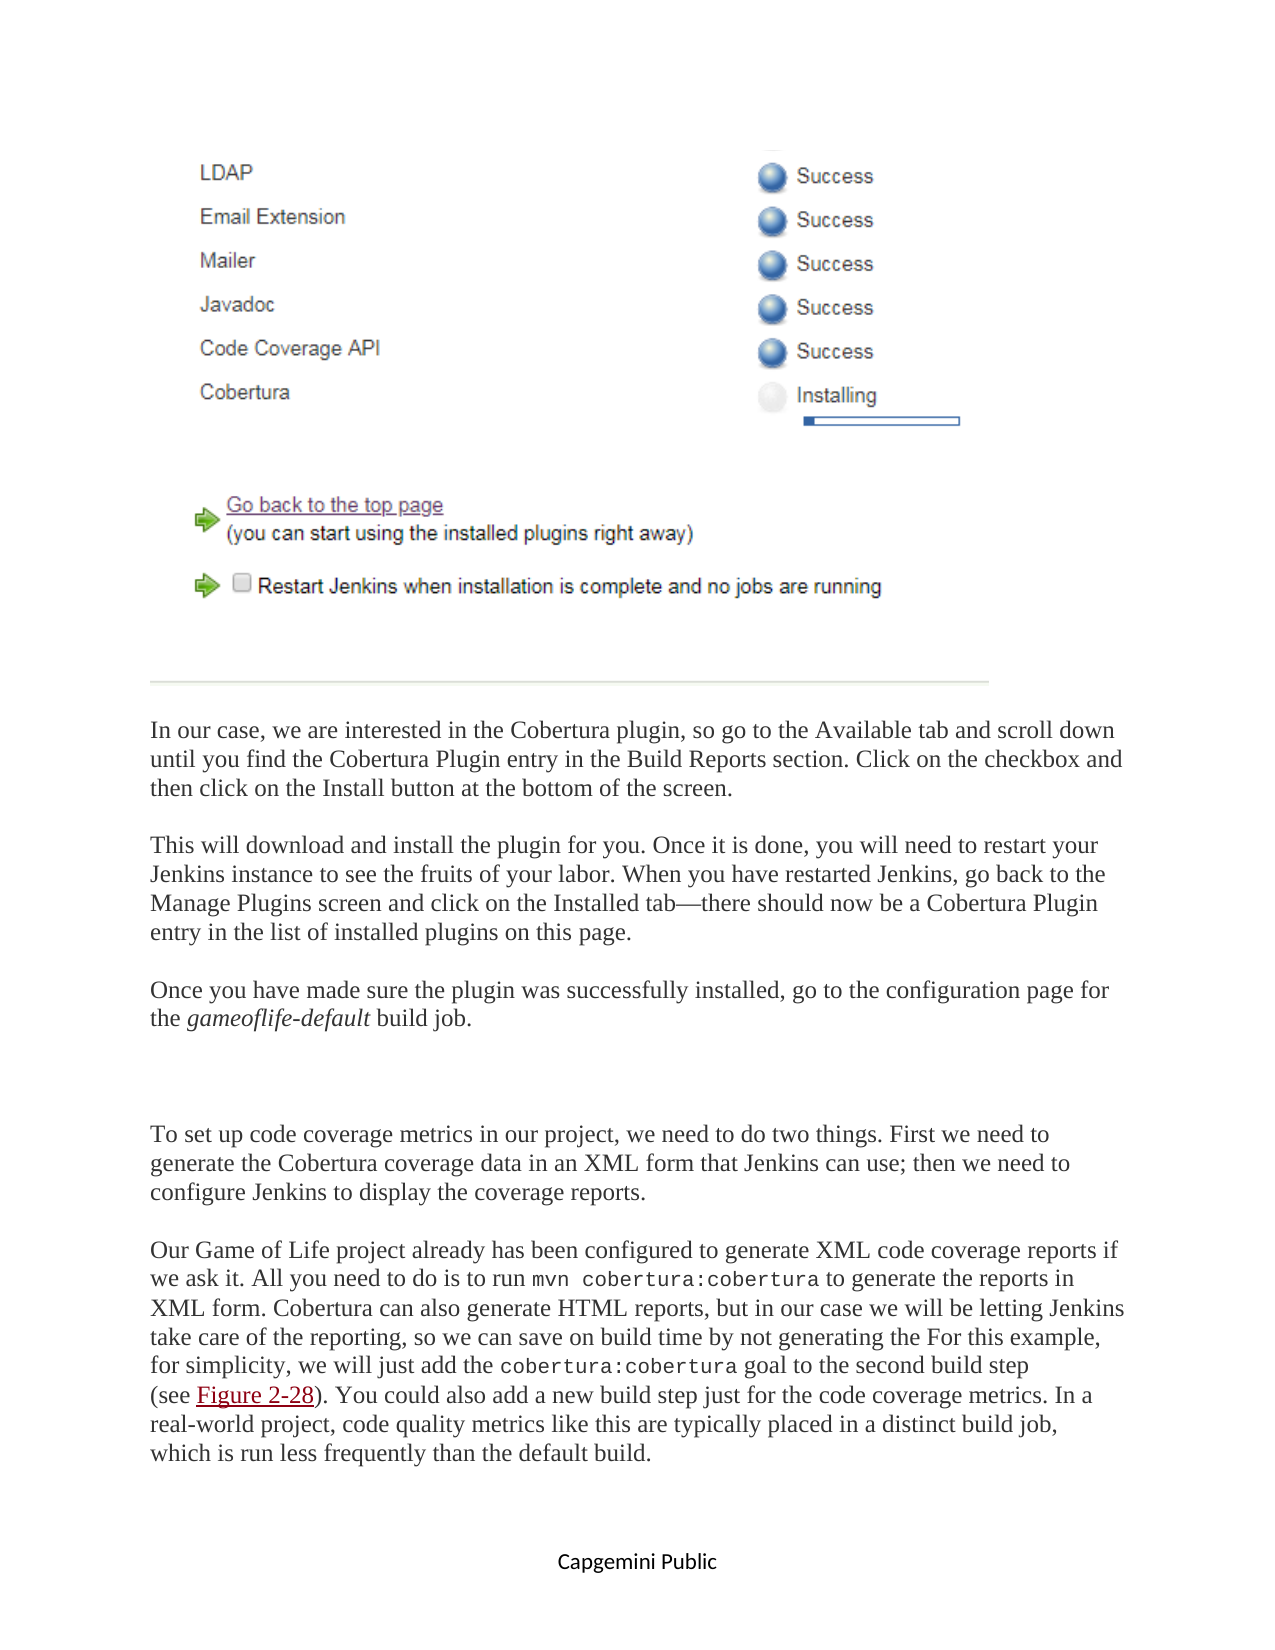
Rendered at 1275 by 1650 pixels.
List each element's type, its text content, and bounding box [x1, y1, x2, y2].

text Our Game of Life project already has been configured to generate XML code coverage reports if we ask it. All you need to do is to run mvn cobertura:cobertura to generate the reports in XML form. Cobertura can also generate HTML reports, but in our case we will be letting Jenkins take care of the reporting, so we can save on build time by not generating the For this example, for simplicity, we will just add the cobertura:cobertura goal to the second build step (see Figure 2-28). You could also add a new build step just for the code coverage metrics. In a real-world project, code quality metrics like this are typically placed in a distinct build job, which is run less frequently than the default build. [150, 1235, 1125, 1466]
text To set up code coverage metrics in our project, we need to do two things. First we need to generate the Cobertura coverage data in an XML form that Jenkins can use; then we need to configure Jenkins to display the coverage reports. [150, 1119, 1125, 1206]
picture [150, 150, 989, 686]
text This will download and install the plugin for you. Once it is done, you will need to restart your Jenkins instance to see the fruits of your labor. When you have restarted Jenkins, go back to the Manage Plugins screen and click on the Installed tab—there should now be a Cobertura Plugin entry in the list of installed plugins on this page. [150, 831, 1125, 946]
text In our case, we are interested in the Cobertura plugin, so go to the Available tab and scroll down until you find the Cobertura Plugin entry in the Build Reports section. Click on the checkbox and then click on the Install button at the bottom of the screen. [150, 715, 1125, 801]
text Once you have made sure the plugin was successfully installed, go to the configuration page for the gameoflife-default build job. [150, 975, 1125, 1032]
